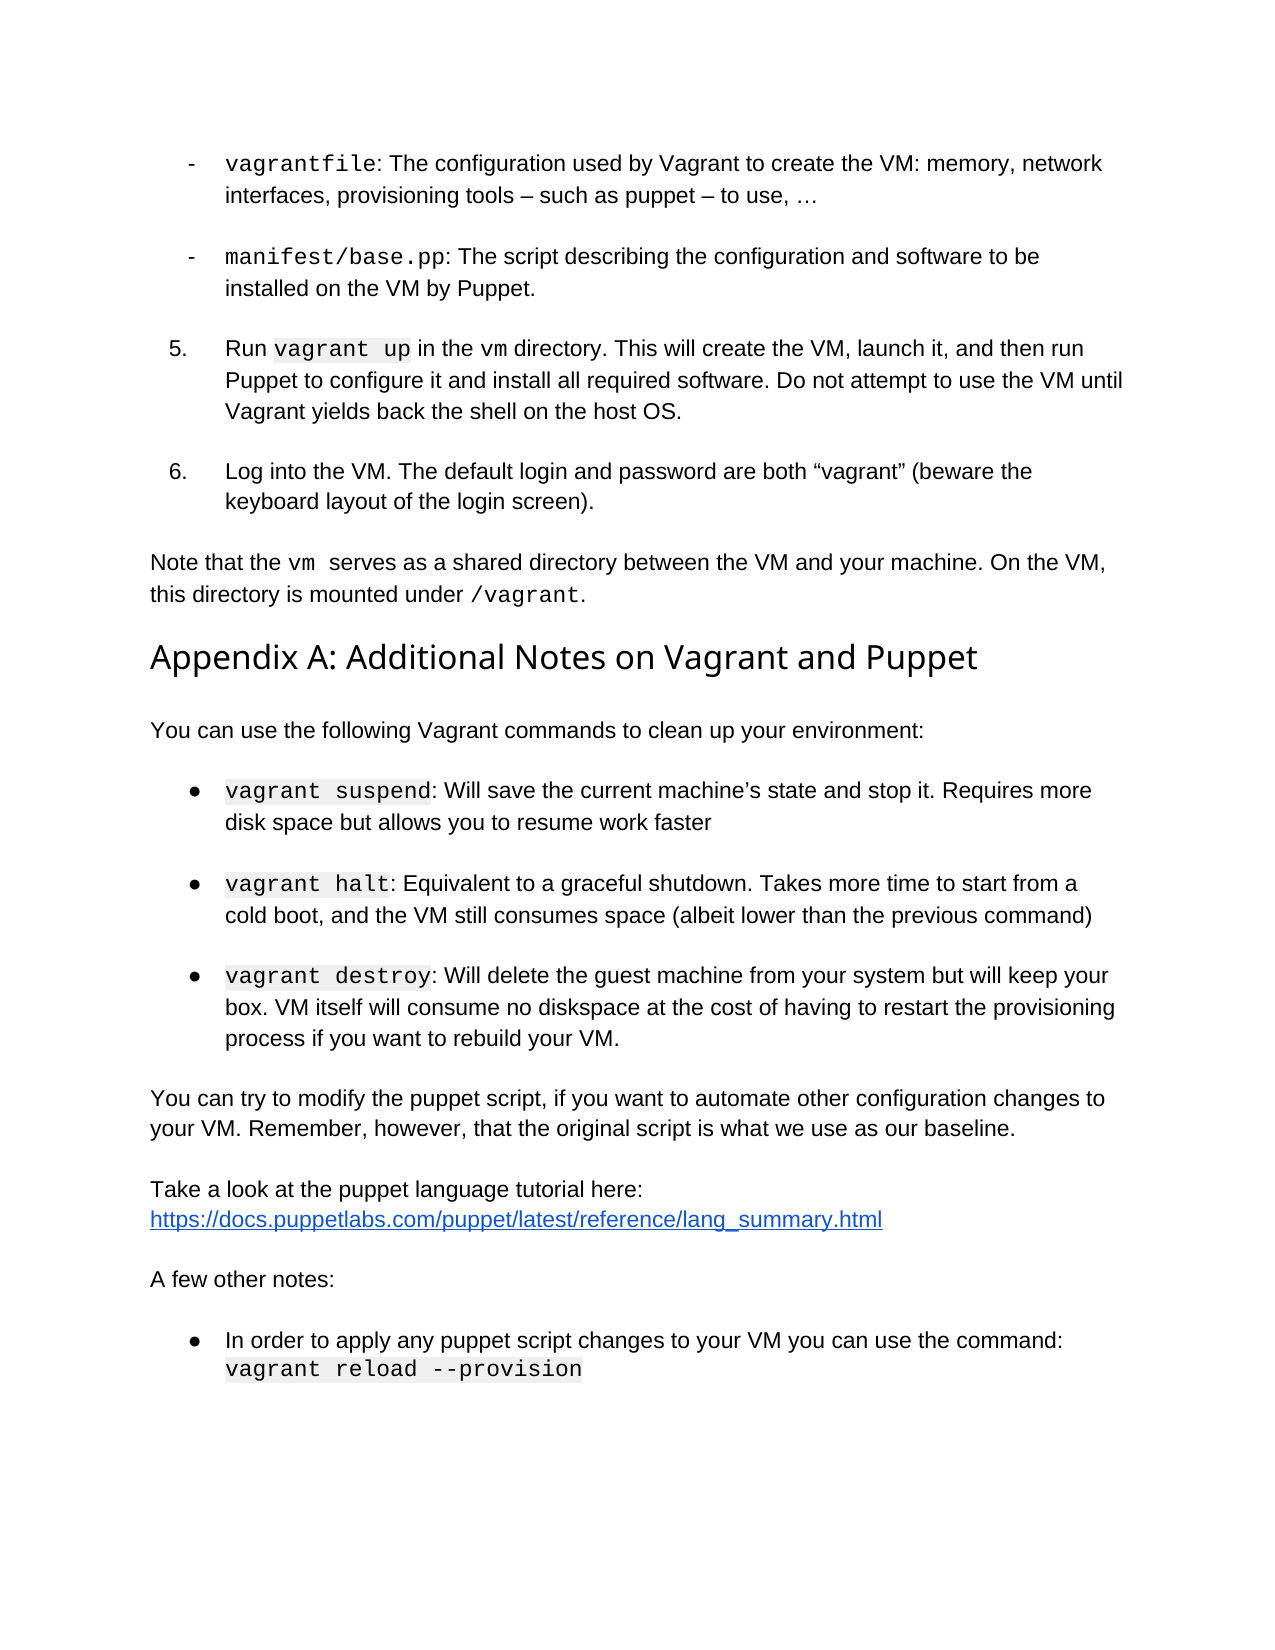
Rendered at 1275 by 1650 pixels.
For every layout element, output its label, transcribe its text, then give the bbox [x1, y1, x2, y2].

list vagrantfile: The configuration used by Vagrant to create the VM: memory, network interfaces, provisioning tools – such as puppet – to use, … [188, 150, 1125, 239]
list Run vagrant up in the vm directory. This will create the VM, launch it, and then run Puppet to configure it and install all required software. Do not attempt to use the VM until Vagrant yields back the shell on the host OS. [188, 335, 1125, 454]
list manifest/base.pp: The script describing the configuration and software to be installed on the VM by Puppet. [188, 243, 1125, 301]
text You can try to modify the puppet script, if you want to automate other configuration changes to your VM. Remember, however, that the original script is what we use as our baseline. [150, 1085, 1125, 1142]
list Log into the VM. The default login and password are both “vagrant” (beware the keyboard layout of the login screen). [188, 458, 1125, 514]
list In order to apply any puppet script changes to your VM you can use the command: vagrant reload --provision [188, 1327, 1125, 1383]
subtitle Appendix A: Additional Notes on Vagrant and Puppet [150, 634, 1125, 679]
text You can use the following Vagrant commands to clean up your environment: [150, 717, 1125, 743]
list vagrant destroy: Will delete the guest machine from your system but will keep your box. VM itself will consume no diskspace at the cost of having to restart the provisioning process if you want to rebuild your VM. [188, 962, 1125, 1051]
text A few other notes: [150, 1266, 1125, 1293]
list vagrant suspend: Will save the current machine’s state and stop it. Requires more disk space but allows you to resume work faster [188, 777, 1125, 836]
text Note that the vm serves as a shared directory between the VM and your machine. On the VM, this directory is mounted under /vagrant. [150, 549, 1125, 609]
list vagrant halt: Equivalent to a graceful shutdown. Takes more time to start from a cold boot, and the VM still consumes space (albeit lower than the previous command) [188, 869, 1125, 928]
text Take a look at the puppet language tutorial here: https://docs.puppetlabs.com/puppet/latest/reference/lang_summary.html [150, 1176, 1125, 1232]
